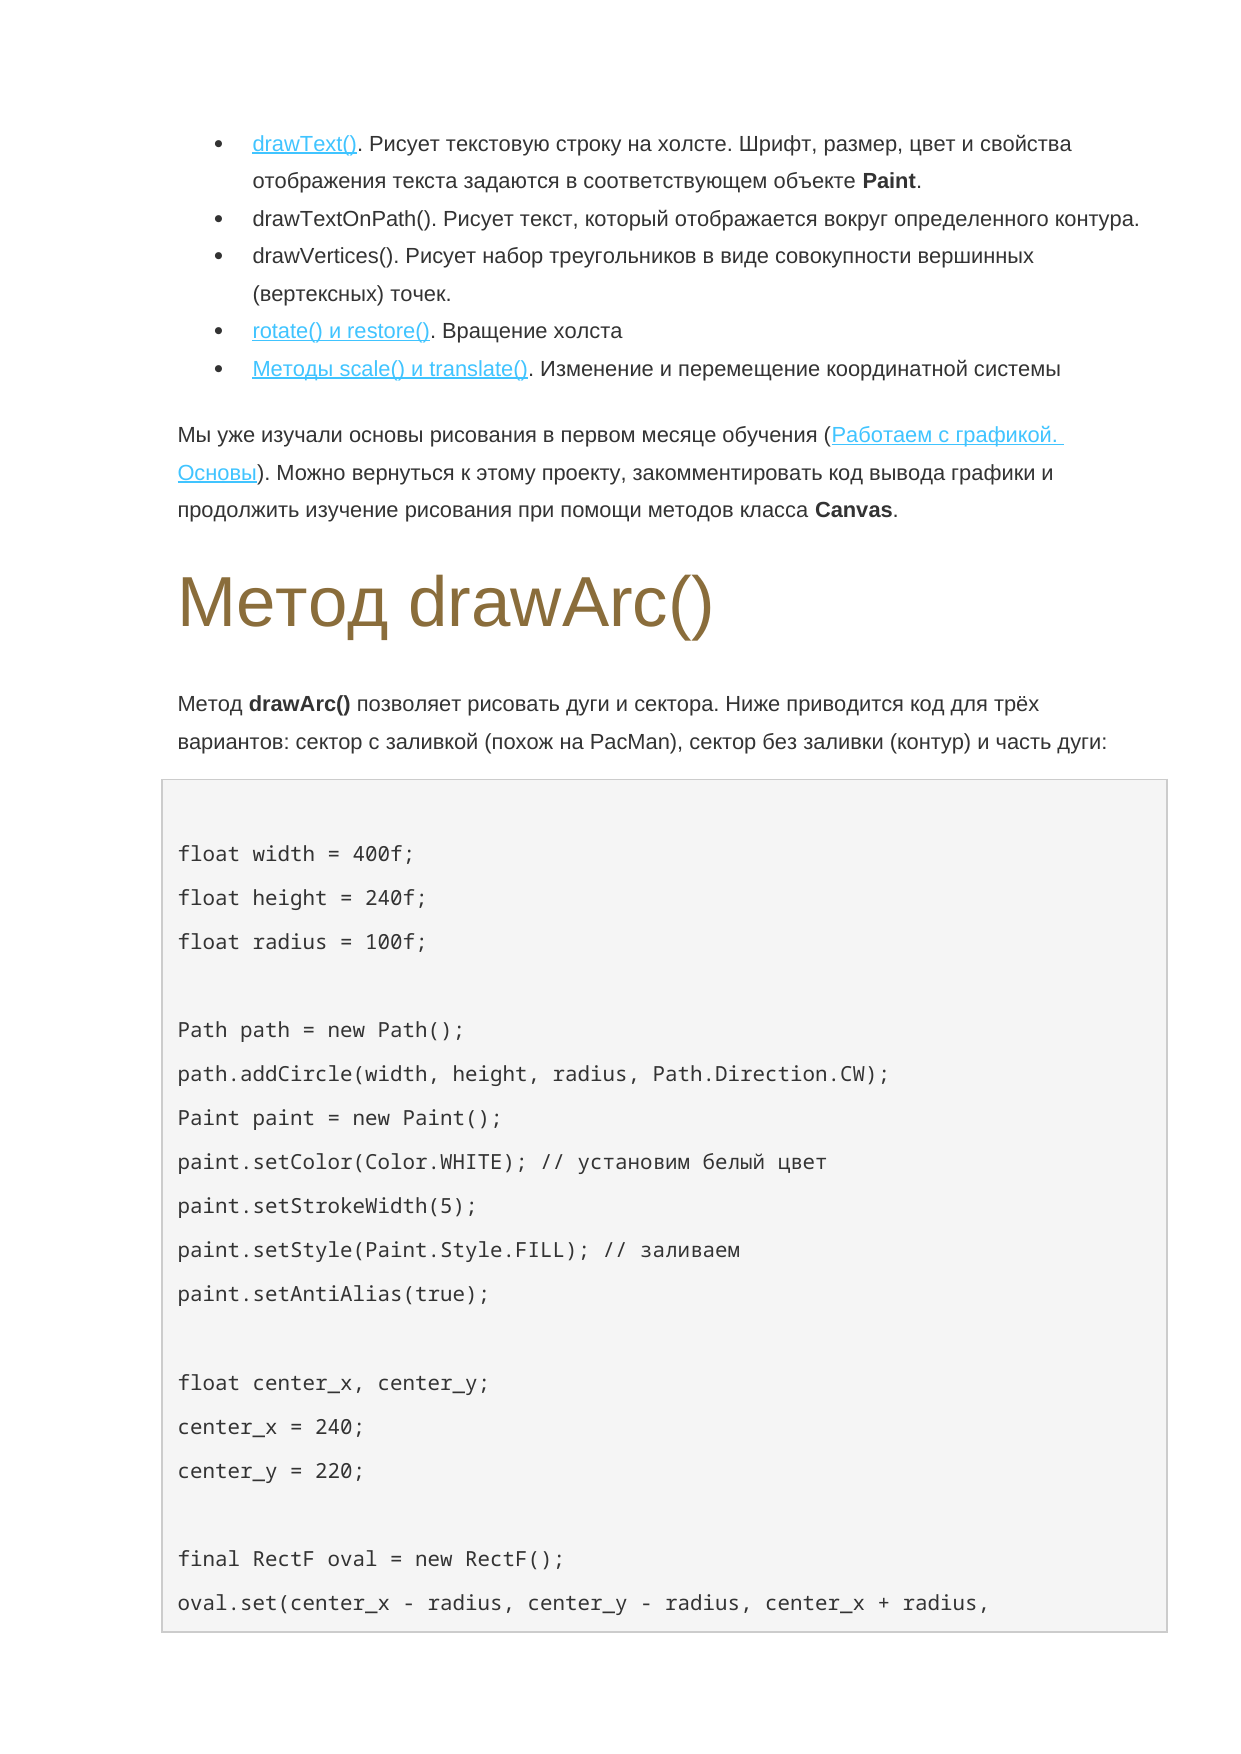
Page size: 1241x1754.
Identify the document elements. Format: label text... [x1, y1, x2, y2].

text oval.set(center_x - radius, center_y - radius, center_x + radius, [163, 1572, 1166, 1631]
text float width = 400f; [163, 823, 1166, 867]
text paint.setColor(Color.WHITE); // установим белый цвет [163, 1131, 1166, 1175]
text Мы уже изучали основы рисования в первом месяце обучения (Работаем с графикой. Основы). Можно вернуться к этому проекту, закомментировать код вывода графики и продолжить изучение рисования при помощи методов класса Canvas. [177, 410, 1152, 522]
text path.addCircle(width, height, radius, Path.Direction.CW); [163, 1043, 1166, 1087]
text paint.setStyle(Paint.Style.FILL); // заливаем [163, 1219, 1166, 1263]
list drawText(). Рисует текстовую строку на холсте. Шрифт, размер, цвет и свойства отображения текста задаются в соответствующем объекте Paint. [215, 118, 1152, 193]
text center_y = 220; [163, 1440, 1166, 1484]
text Path path = new Path(); [163, 999, 1166, 1043]
text final RectF oval = new RectF(); [163, 1528, 1166, 1572]
text float radius = 100f; [163, 911, 1166, 955]
list drawTextOnPath(). Рисует текст, который отображается вокруг определенного контура. [215, 193, 1152, 231]
text Метод drawArc() [177, 560, 1152, 641]
text paint.setStrokeWidth(5); [163, 1175, 1166, 1219]
list Методы scale() и translate(). Изменение и перемещение координатной системы [215, 343, 1152, 381]
text Paint paint = new Paint(); [163, 1087, 1166, 1131]
text Метод drawArc() позволяет рисовать дуги и сектора. Ниже приводится код для трёх вариантов: сектор с заливкой (похож на PacMan), сектор без заливки (контур) и часть дуги: [177, 679, 1152, 754]
text float center_x, center_y; [163, 1352, 1166, 1396]
list rotate() и restore(). Вращение холста [215, 306, 1152, 343]
text center_x = 240; [163, 1396, 1166, 1440]
list drawVertices(). Рисует набор треугольников в виде совокупности вершинных (вертексных) точек. [215, 231, 1152, 306]
text float height = 240f; [163, 867, 1166, 911]
text paint.setAntiAlias(true); [163, 1263, 1166, 1307]
